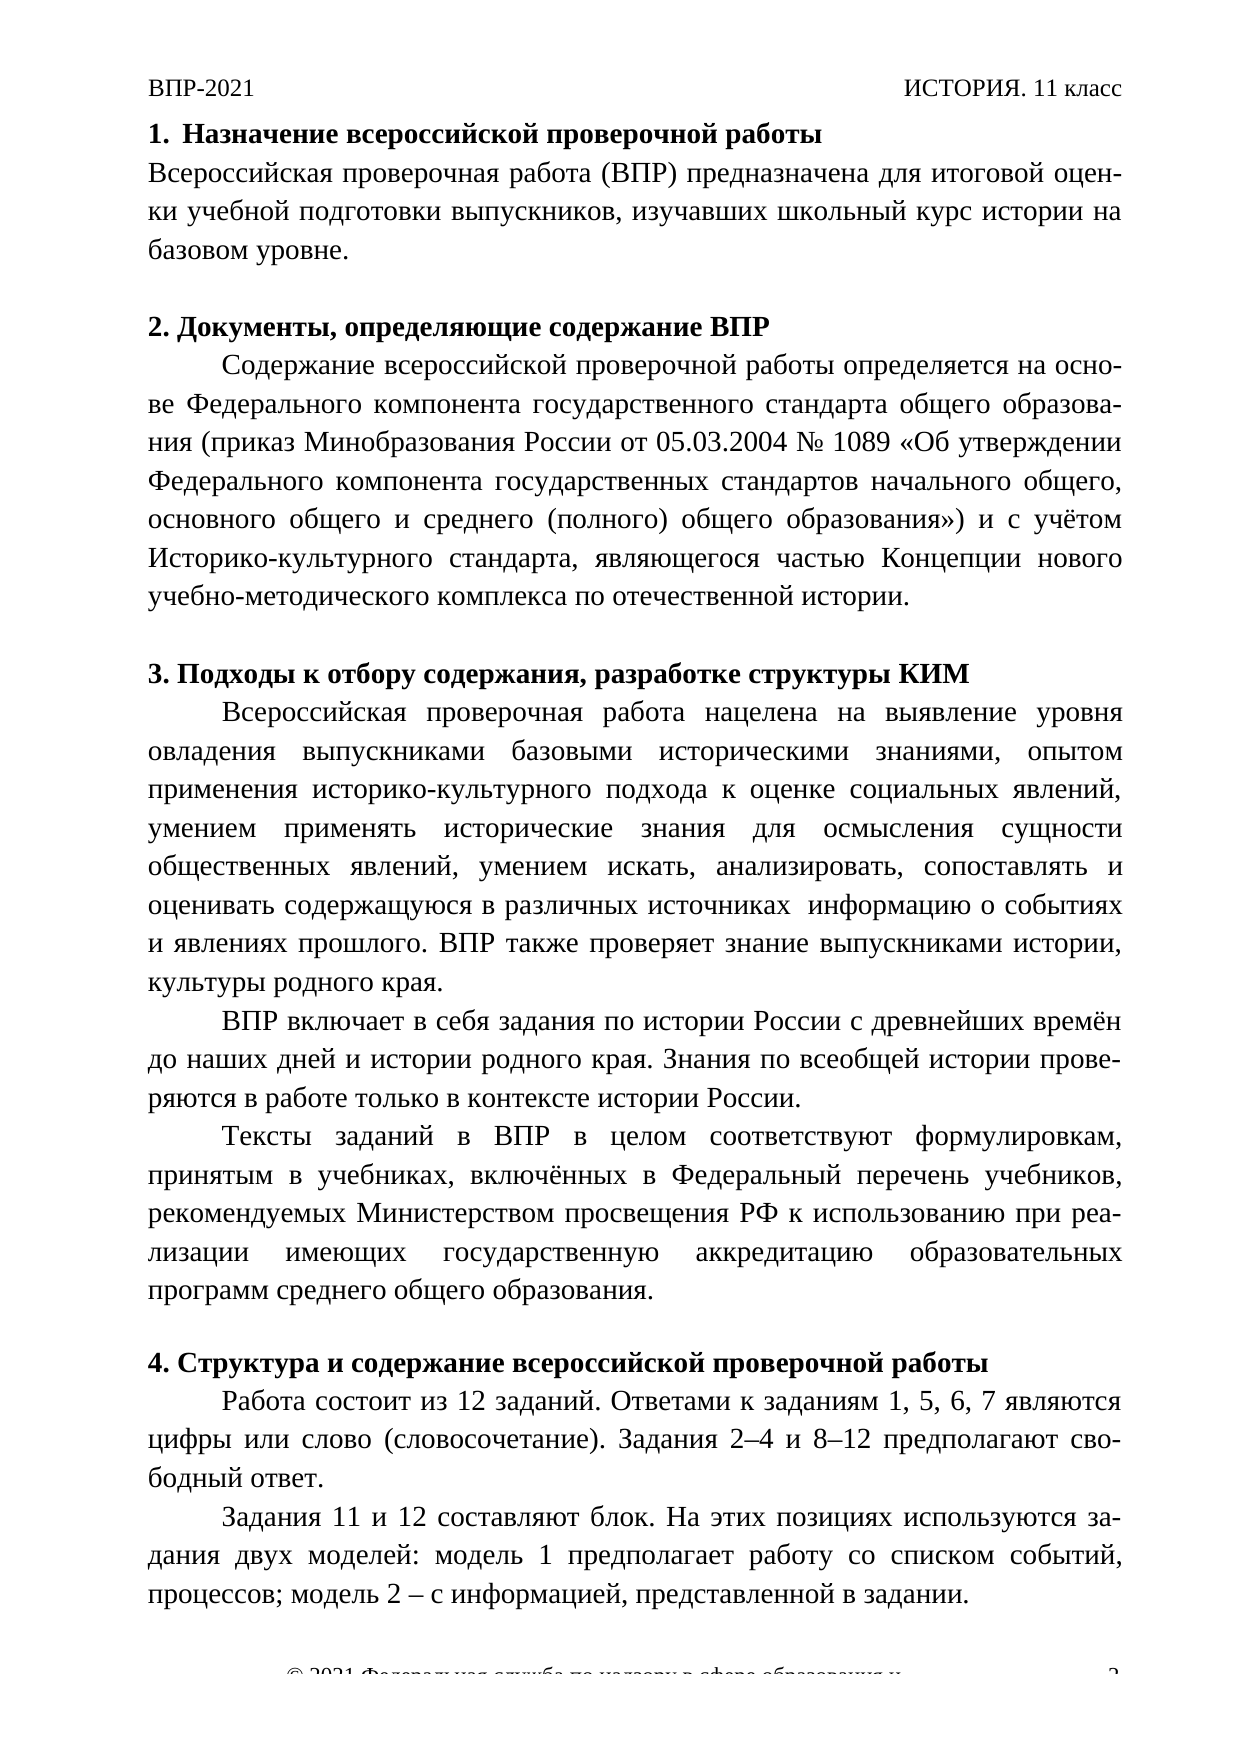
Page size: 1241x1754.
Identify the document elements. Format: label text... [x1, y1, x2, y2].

subtitle Назначение всероссийской проверочной работы [148, 116, 1146, 150]
text Тексты заданий в ВПР в целом соответствуют формулировкам, принятым в учебниках, включённых в Федеральный перечень учебников, рекомендуемых Министерством просвещения РФ к использованию при реа- лизации имеющих государственную аккредитацию образовательных программ среднего общего образования. [148, 1118, 1123, 1306]
text Всероссийская проверочная работа (ВПР) предназначена для итоговой оцен- ки учебной подготовки выпускников, изучавших школьный курс истории на базовом уровне. [148, 155, 1123, 265]
subtitle Документы, определяющие содержание ВПР [148, 309, 1146, 343]
text ВПР включает в себя задания по истории России с древнейших времён до наших дней и истории родного края. Знания по всеобщей истории прове- ряются в работе только в контексте истории России. [148, 1003, 1122, 1113]
text Работа состоит из 12 заданий. Ответами к заданиям 1, 5, 6, 7 являются цифры или слово (словосочетание). Задания 2–4 и 8–12 предполагают сво- бодный ответ. [148, 1383, 1123, 1494]
text Всероссийская проверочная работа нацелена на выявление уровня овладения выпускниками базовыми историческими знаниями, опытом применения историко-культурного подхода к оценке социальных явлений, умением применять исторические знания для осмысления сущности общественных явлений, умением искать, анализировать, сопоставлять и оценивать содержащуюся в различных источниках информацию о событиях и явлениях прошлого. ВПР также проверяет знание выпускниками истории, культуры родного края. [148, 694, 1123, 998]
subtitle Структура и содержание всероссийской проверочной работы [148, 1345, 1146, 1378]
subtitle Подходы к отбору содержания, разработке структуры КИМ [148, 656, 1146, 690]
text Задания 11 и 12 составляют блок. На этих позициях используются за- дания двух моделей: модель 1 предполагает работу со списком событий, процессов; модель 2 – с информацией, представленной в задании. [148, 1499, 1123, 1609]
text Содержание всероссийской проверочной работы определяется на осно- ве Федерального компонента государственного стандарта общего образова- ния (приказ Минобразования России от 05.03.2004 № 1089 «Об утверждении Федерального компонента государственных стандартов начального общего, основного общего и среднего (полного) общего образования») и с учётом Историко-культурного стандарта, являющегося частью Концепции нового учебно-методического комплекса по отечественной истории. [148, 347, 1123, 612]
